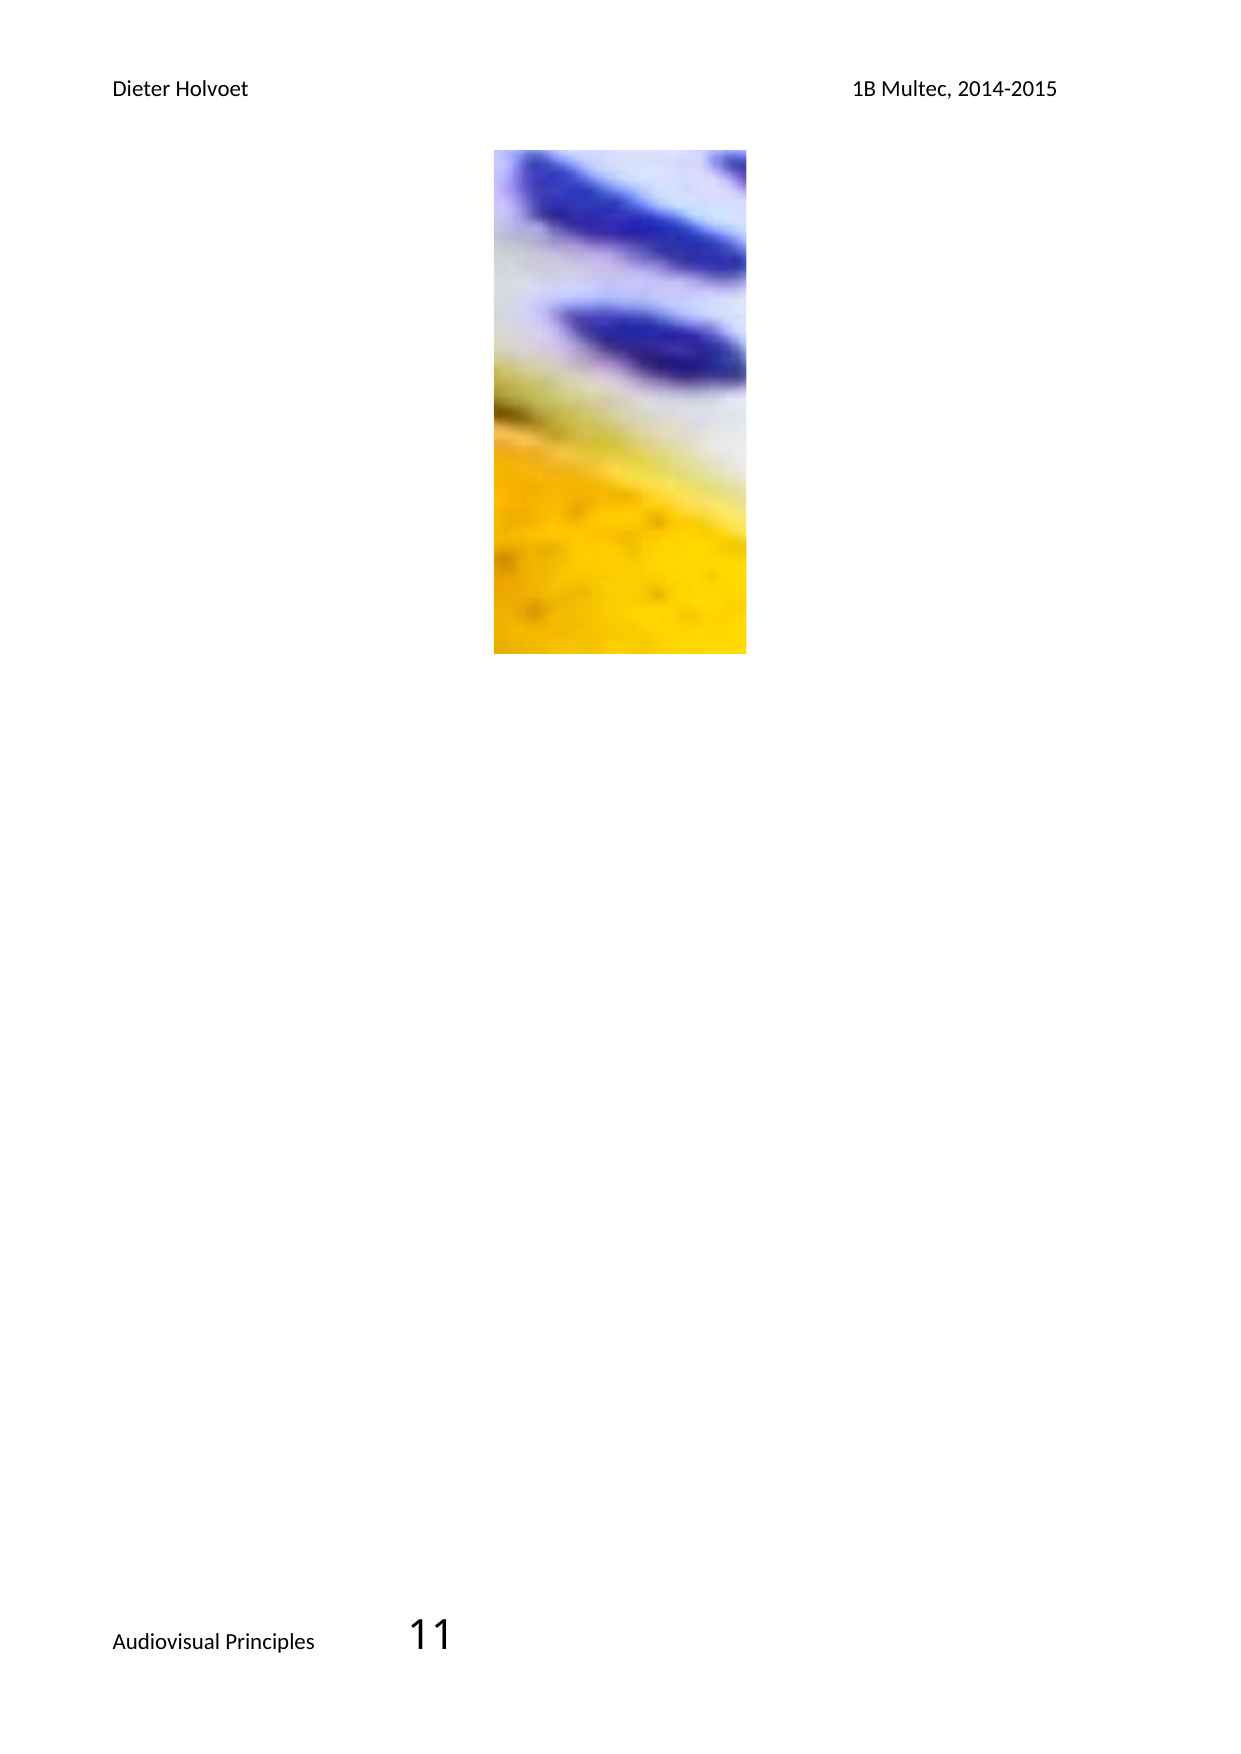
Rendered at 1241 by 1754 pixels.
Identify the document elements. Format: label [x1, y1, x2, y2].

picture [493, 150, 747, 654]
